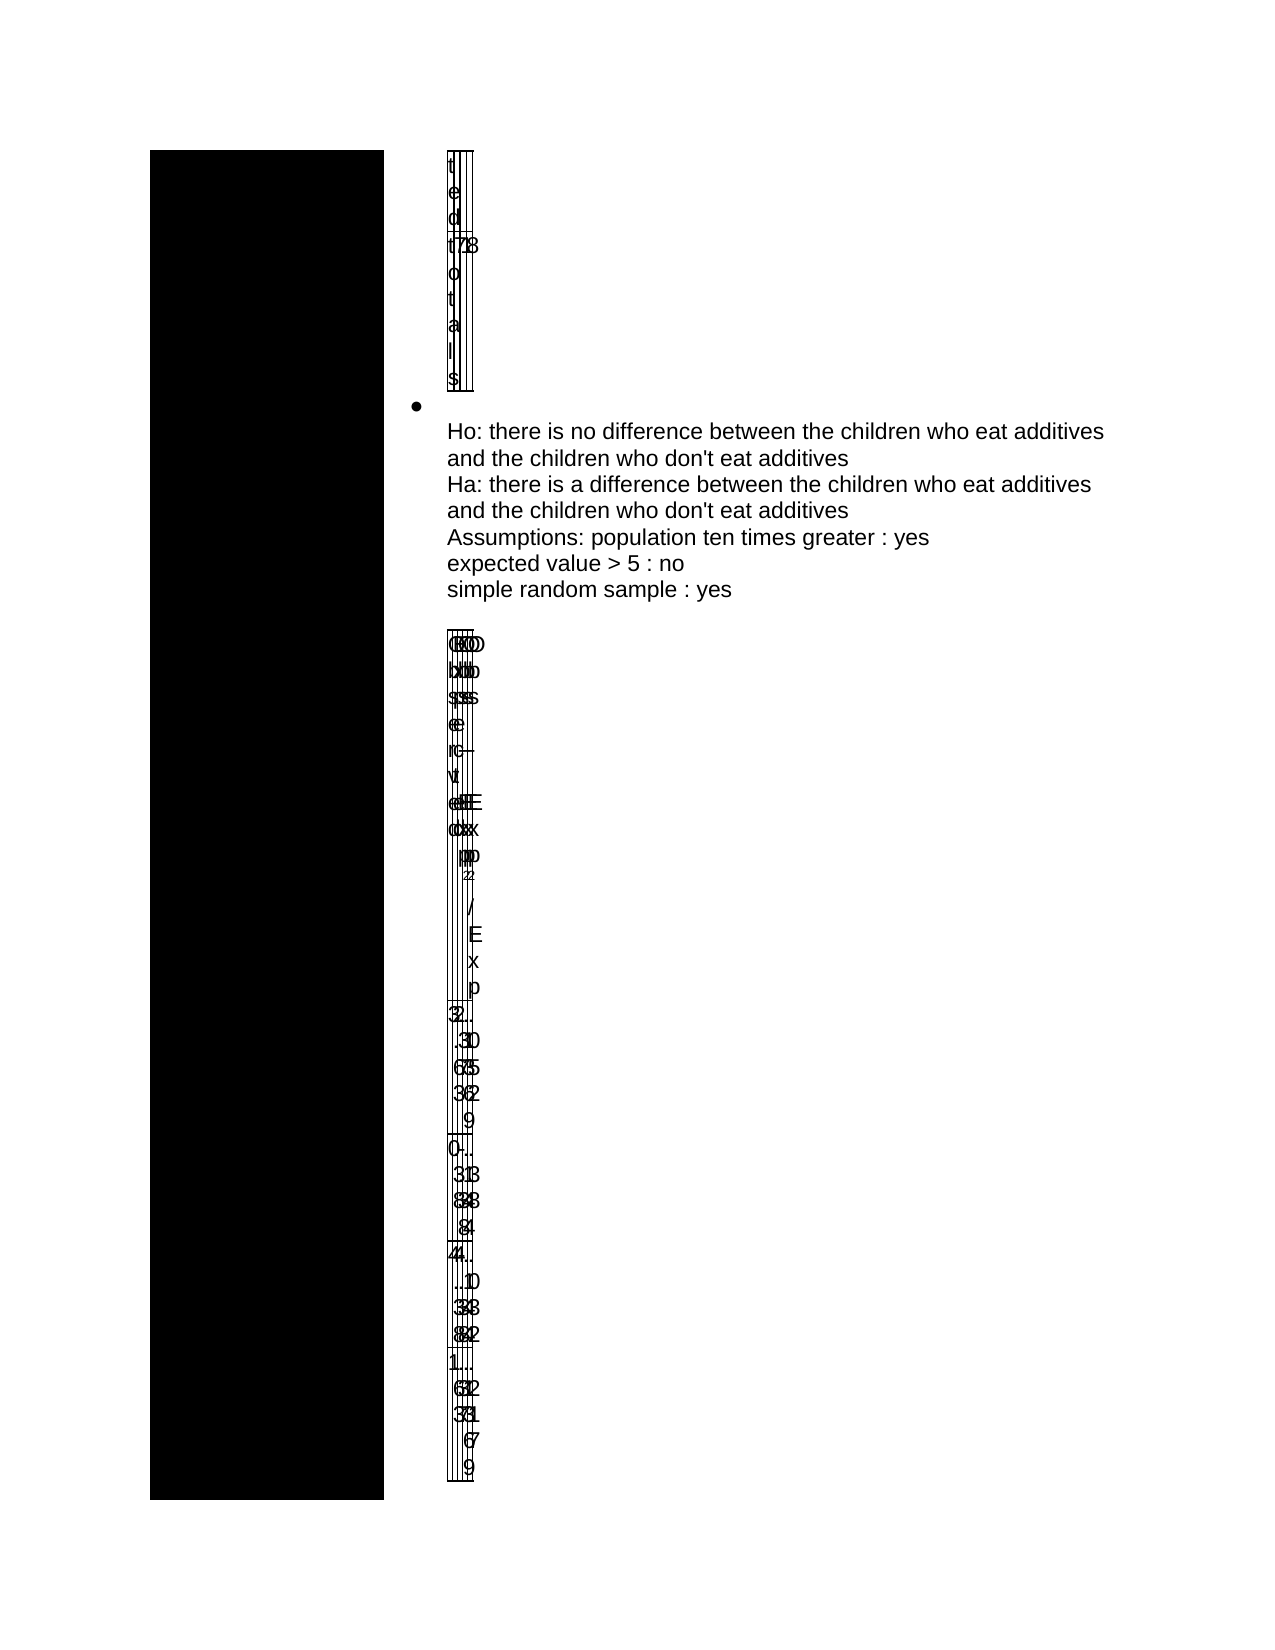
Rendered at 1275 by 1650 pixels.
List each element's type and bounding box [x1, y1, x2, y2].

table_cell [384, 150, 1125, 1500]
table_cell [150, 150, 384, 1500]
